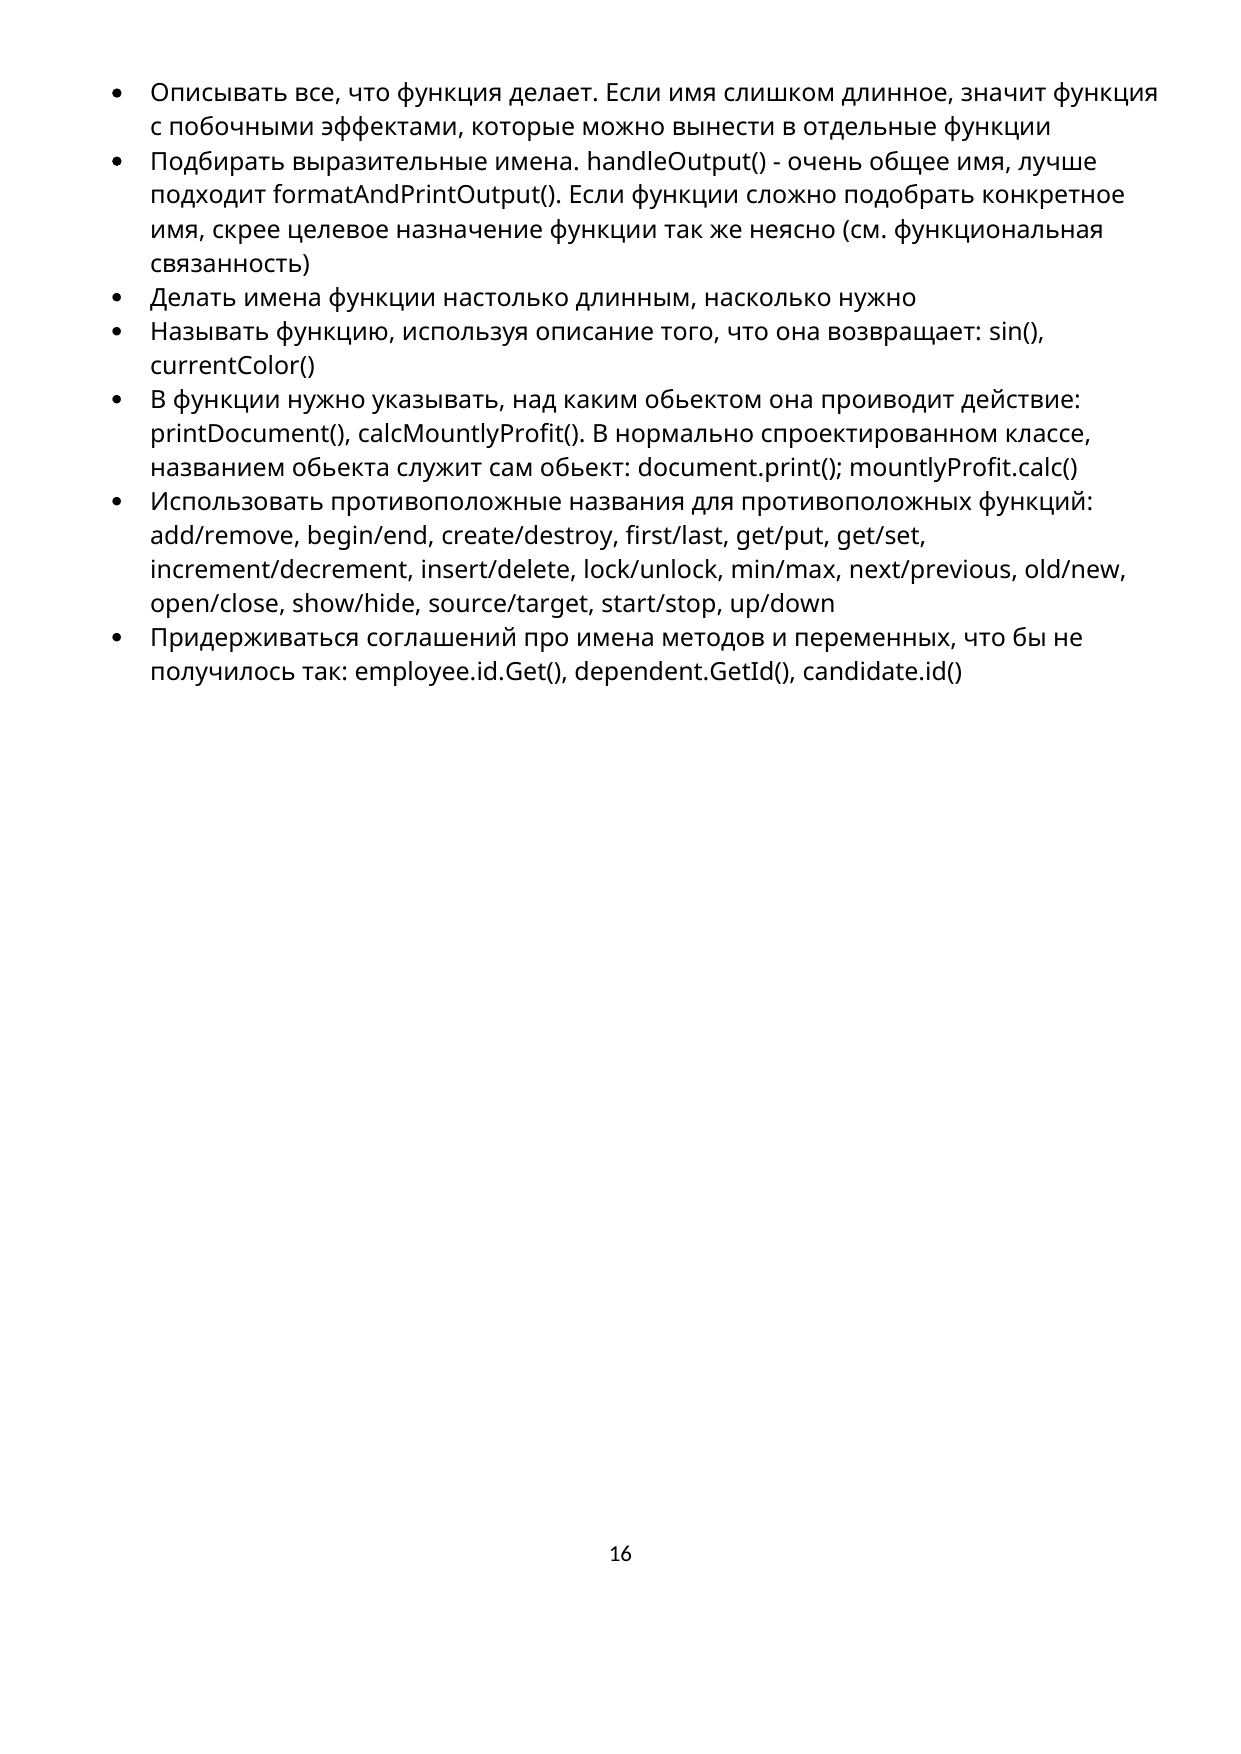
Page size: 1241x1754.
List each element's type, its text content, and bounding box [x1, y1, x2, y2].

list В функции нужно указывать, над каким обьектом она проиводит действие: printDocument(), calcMountlyProfit(). В нормально спроектированном классе, названием обьекта служит сам обьект: document.print(); mountlyProfit.calc() [112, 382, 1165, 484]
text add/remove, begin/end, create/destroy, first/last, get/put, get/set, increment/decrement, insert/delete, lock/unlock, min/max, next/previous, old/new, open/close, show/hide, source/target, start/stop, up/down [150, 518, 1165, 620]
list Делать имена функции настолько длинным, насколько нужно [112, 279, 1165, 313]
list Придерживаться соглашений про имена методов и переменных, что бы не получилось так: employee.id.Get(), dependent.GetId(), candidate.id() [112, 620, 1165, 688]
list Подбирать выразительные имена. handleOutput() - очень общее имя, лучше подходит formatAndPrintOutput(). Если функции сложно подобрать конкретное имя, скрее целевое назначение функции так же неясно (см. функциональная связанность) [112, 143, 1165, 279]
list Описывать все, что функция делает. Если имя слишком длинное, значит функция с побочными эффектами, которые можно вынести в отдельные функции [112, 75, 1165, 143]
list Называть функцию, используя описание того, что она возвращает: sin(), currentColor() [112, 313, 1165, 382]
list Использовать противоположные названия для противоположных функций: [112, 484, 1165, 518]
